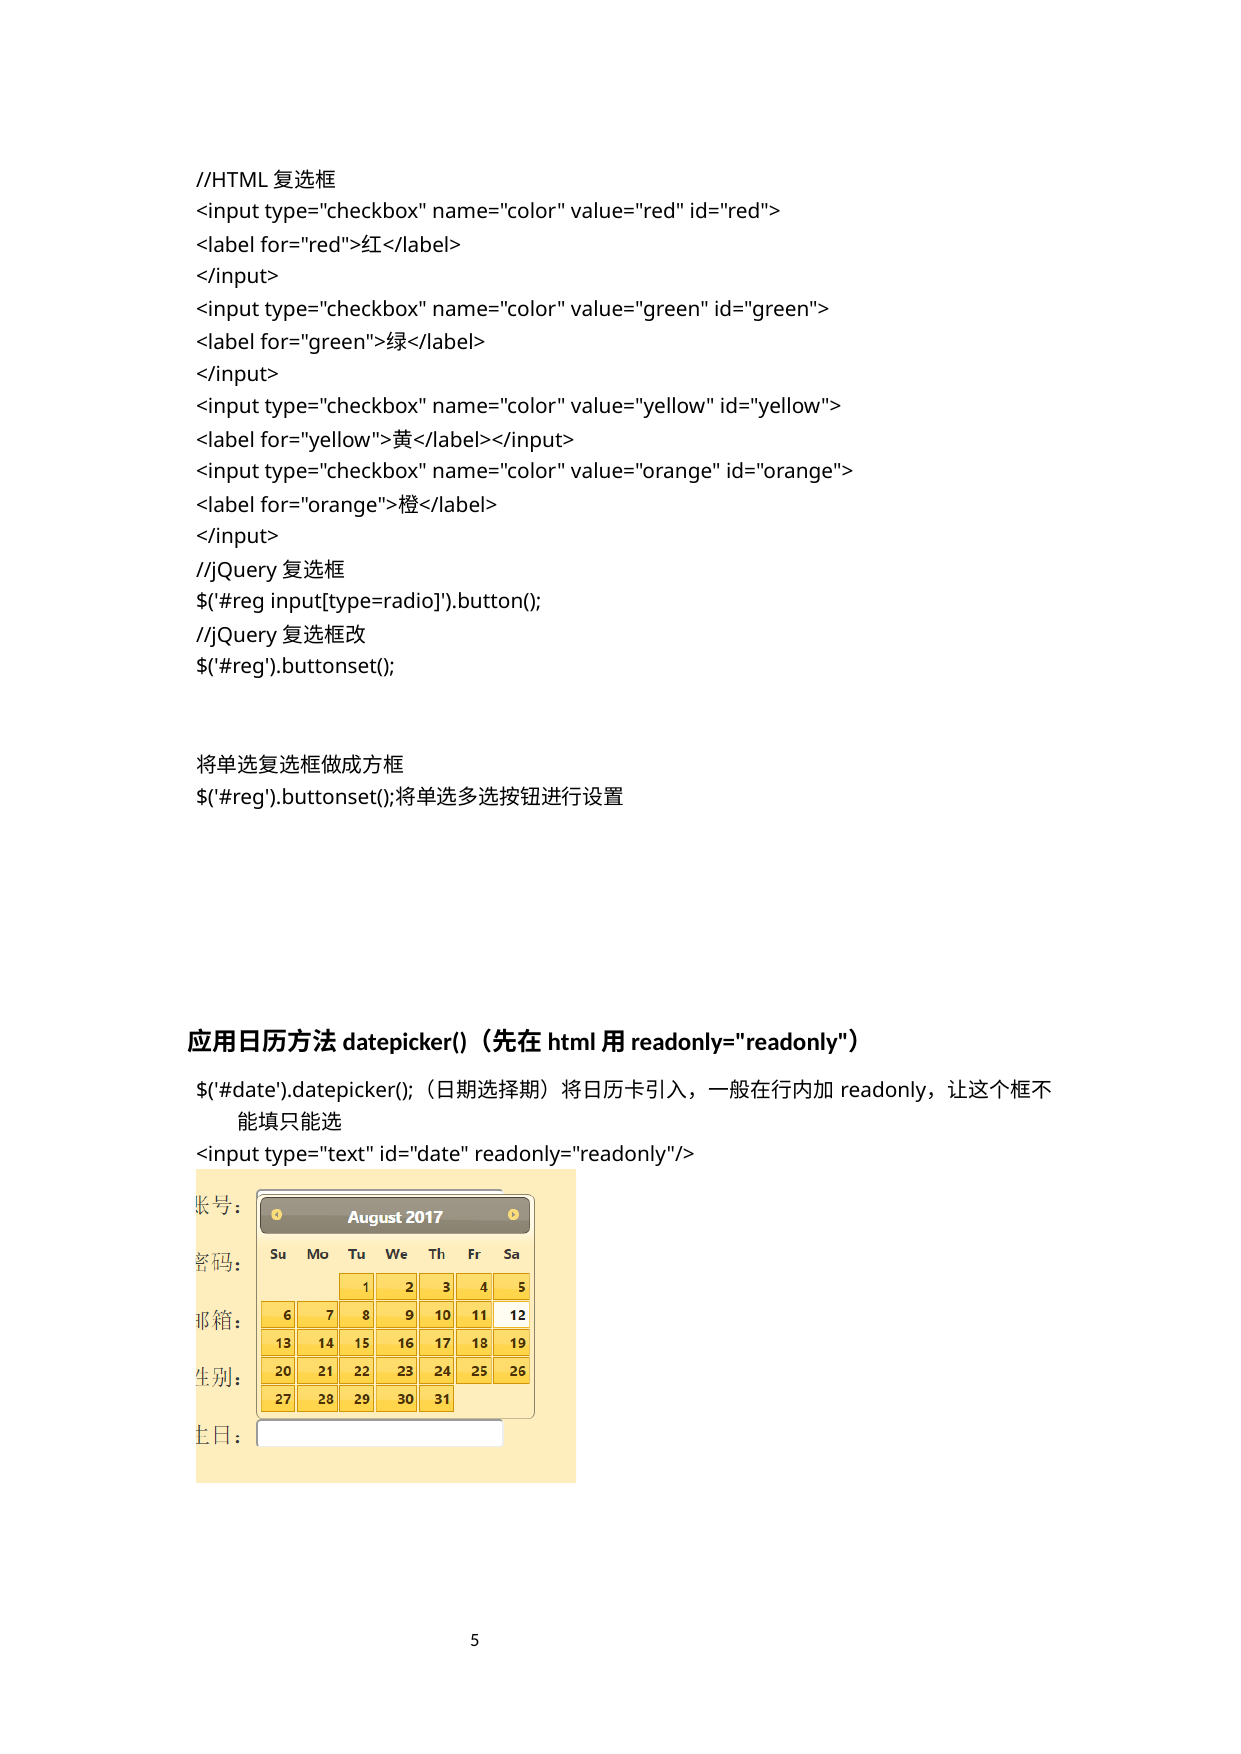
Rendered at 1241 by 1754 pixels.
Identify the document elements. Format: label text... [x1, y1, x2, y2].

list 将单选复选框做成方框 [196, 747, 1053, 779]
list $('#reg input[type=radio]').button(); [196, 584, 1053, 617]
list <label for="red">红</label> [196, 227, 1053, 259]
picture [195, 1169, 577, 1483]
list //jQuery 复选框改 [196, 617, 1053, 649]
list <label for="yellow">黄</label></input> [196, 422, 1053, 454]
list </input> [196, 519, 1053, 552]
list //jQuery 复选框 [196, 552, 1053, 584]
text 应用日历方法datepicker()（先在html用readonly="readonly"） [187, 1007, 1053, 1072]
list <label for="green">绿</label> [196, 324, 1053, 357]
list $('#reg').buttonset(); [196, 649, 1053, 682]
list <input type="text" id="date" readonly="readonly"/> [196, 1137, 1053, 1169]
list <input type="checkbox" name="color" value="red" id="red"> [196, 194, 1053, 227]
list </input> [196, 357, 1053, 389]
list $('#date').datepicker();（日期选择期）将日历卡引入，一般在行内加readonly，让这个框不能填只能选 [196, 1072, 1053, 1137]
list <input type="checkbox" name="color" value="green" id="green"> [196, 292, 1053, 324]
list <label for="orange">橙</label> [196, 487, 1053, 519]
list //HTML 复选框 [196, 162, 1053, 194]
list <input type="checkbox" name="color" value="yellow" id="yellow"> [196, 389, 1053, 422]
list </input> [196, 259, 1053, 292]
list <input type="checkbox" name="color" value="orange" id="orange"> [196, 454, 1053, 487]
list $('#reg').buttonset();将单选多选按钮进行设置 [196, 779, 1053, 812]
